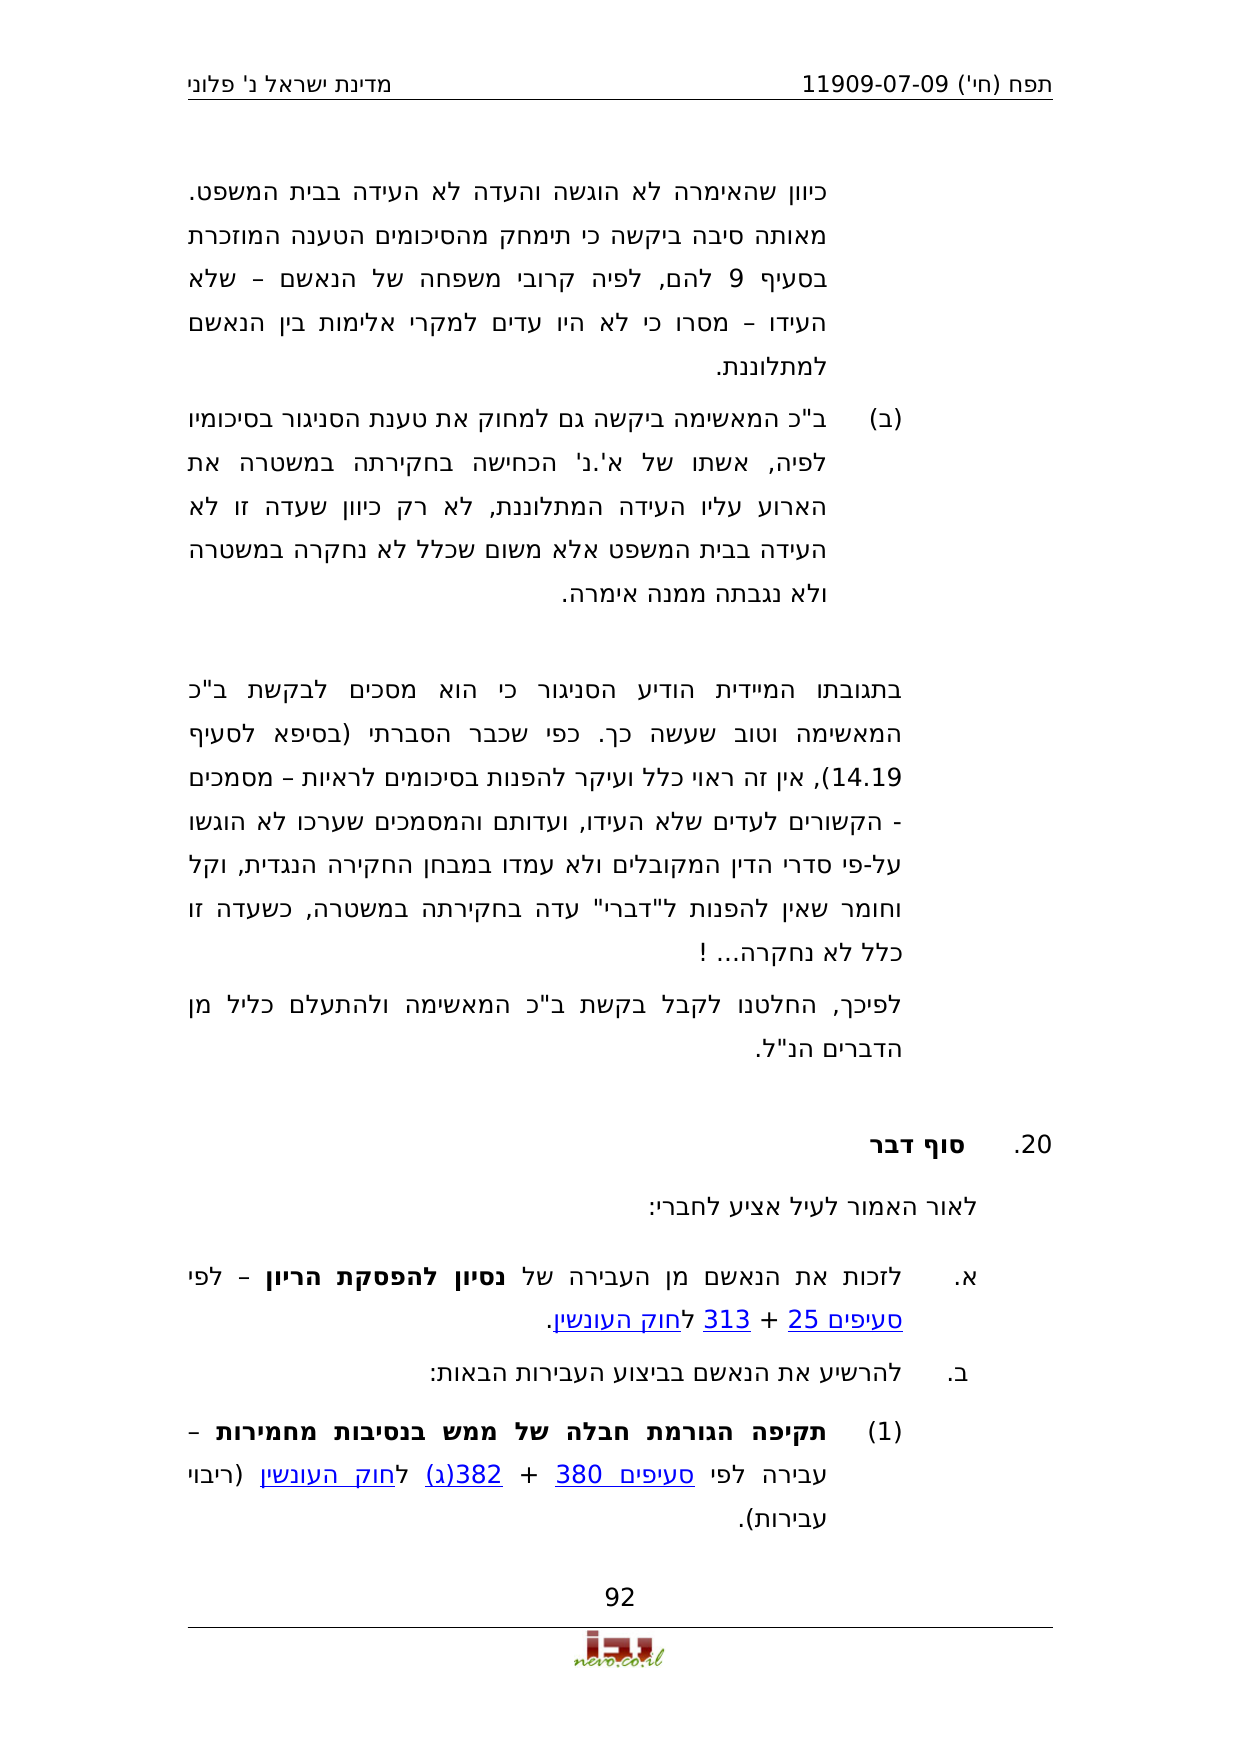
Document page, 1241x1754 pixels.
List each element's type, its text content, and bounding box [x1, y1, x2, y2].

text לפיכך, החלטנו לקבל בקשת ב"כ המאשימה ולהתעלם כליל מן הדברים הנ"ל. [187, 990, 903, 1063]
text (1) תקיפה הגורמת חבלה של ממש בנסיבות מחמירות – עבירה לפי סעיפים 380 + 382(ג) לחוק העונשין (ריבוי עבירות). [187, 1417, 903, 1533]
text ב. להרשיע את הנאשם בביצוע העבירות הבאות: [187, 1358, 978, 1387]
text לאור האמור לעיל אציע לחברי: [187, 1192, 978, 1221]
text בתגובתו המיידית הודיע הסניגור כי הוא מסכים לבקשת ב"כ המאשימה וטוב שעשה כך. כפי שכבר הסברתי (בסיפא לסעיף 14.19), אין זה ראוי כלל ועיקר להפנות בסיכומים לראיות – מסמכים - הקשורים לעדים שלא העידו, ועדותם והמסמכים שערכו לא הוגשו על-פי סדרי הדין המקובלים ולא עמדו במבחן החקירה הנגדית, וקל וחומר שאין להפנות ל"דברי" עדה בחקירתה במשטרה, כשעדה זו כלל לא נחקרה... ! [187, 676, 903, 967]
picture [574, 1630, 666, 1668]
text (ב) ב"כ המאשימה ביקשה גם למחוק את טענת הסניגור בסיכומיו לפיה, אשתו של א'.נ' הכחישה בחקירתה במשטרה את הארוע עליו העידה המתלוננת, לא רק כיוון שעדה זו לא העידה בבית המשפט אלא משום שכלל לא נחקרה במשטרה ולא נגבתה ממנה אימרה. [187, 404, 903, 608]
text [187, 177, 903, 381]
text 20. סוף דבר [187, 1131, 1053, 1160]
text א. לזכות את הנאשם מן העבירה של נסיון להפסקת הריון – לפי סעיפים 25 + 313 לחוק העונשין. [187, 1262, 978, 1335]
